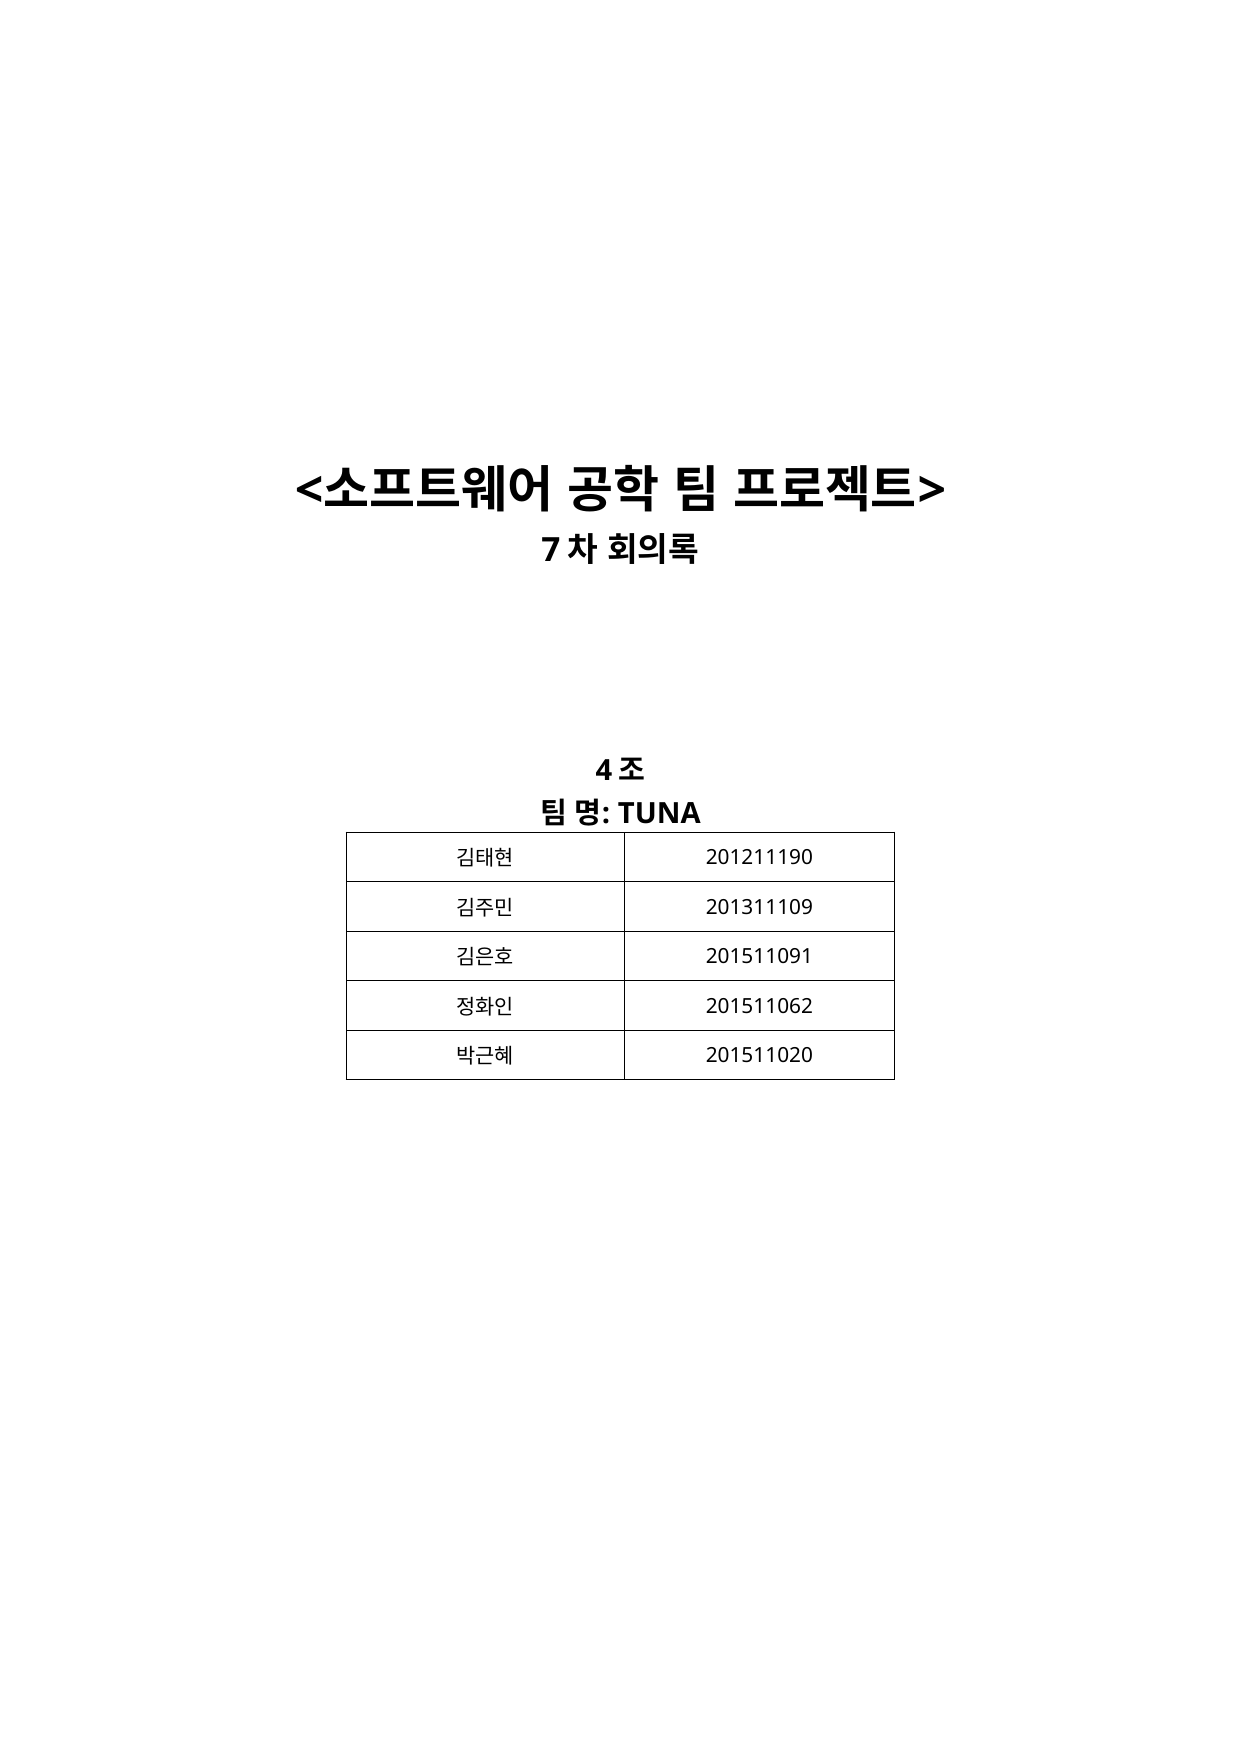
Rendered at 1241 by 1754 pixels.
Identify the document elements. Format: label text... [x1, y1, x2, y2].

text 4조 [150, 747, 1090, 789]
text 팀 명: TUNA [150, 789, 1090, 832]
table_cell 201511020 [625, 1031, 894, 1079]
table_cell 김은호 [347, 932, 624, 980]
text <소프트웨어 공학 팀 프로젝트> [150, 450, 1090, 522]
table_cell 201511062 [625, 981, 894, 1029]
table_cell 정화인 [347, 981, 624, 1029]
table_cell 201511091 [625, 932, 894, 980]
text 7차 회의록 [150, 522, 1090, 571]
table_header 201211190 [625, 833, 894, 881]
table_cell 박근혜 [347, 1031, 624, 1079]
table_cell 김주민 [347, 882, 624, 931]
table_cell 201311109 [625, 882, 894, 931]
table_header 김태현 [347, 833, 624, 881]
